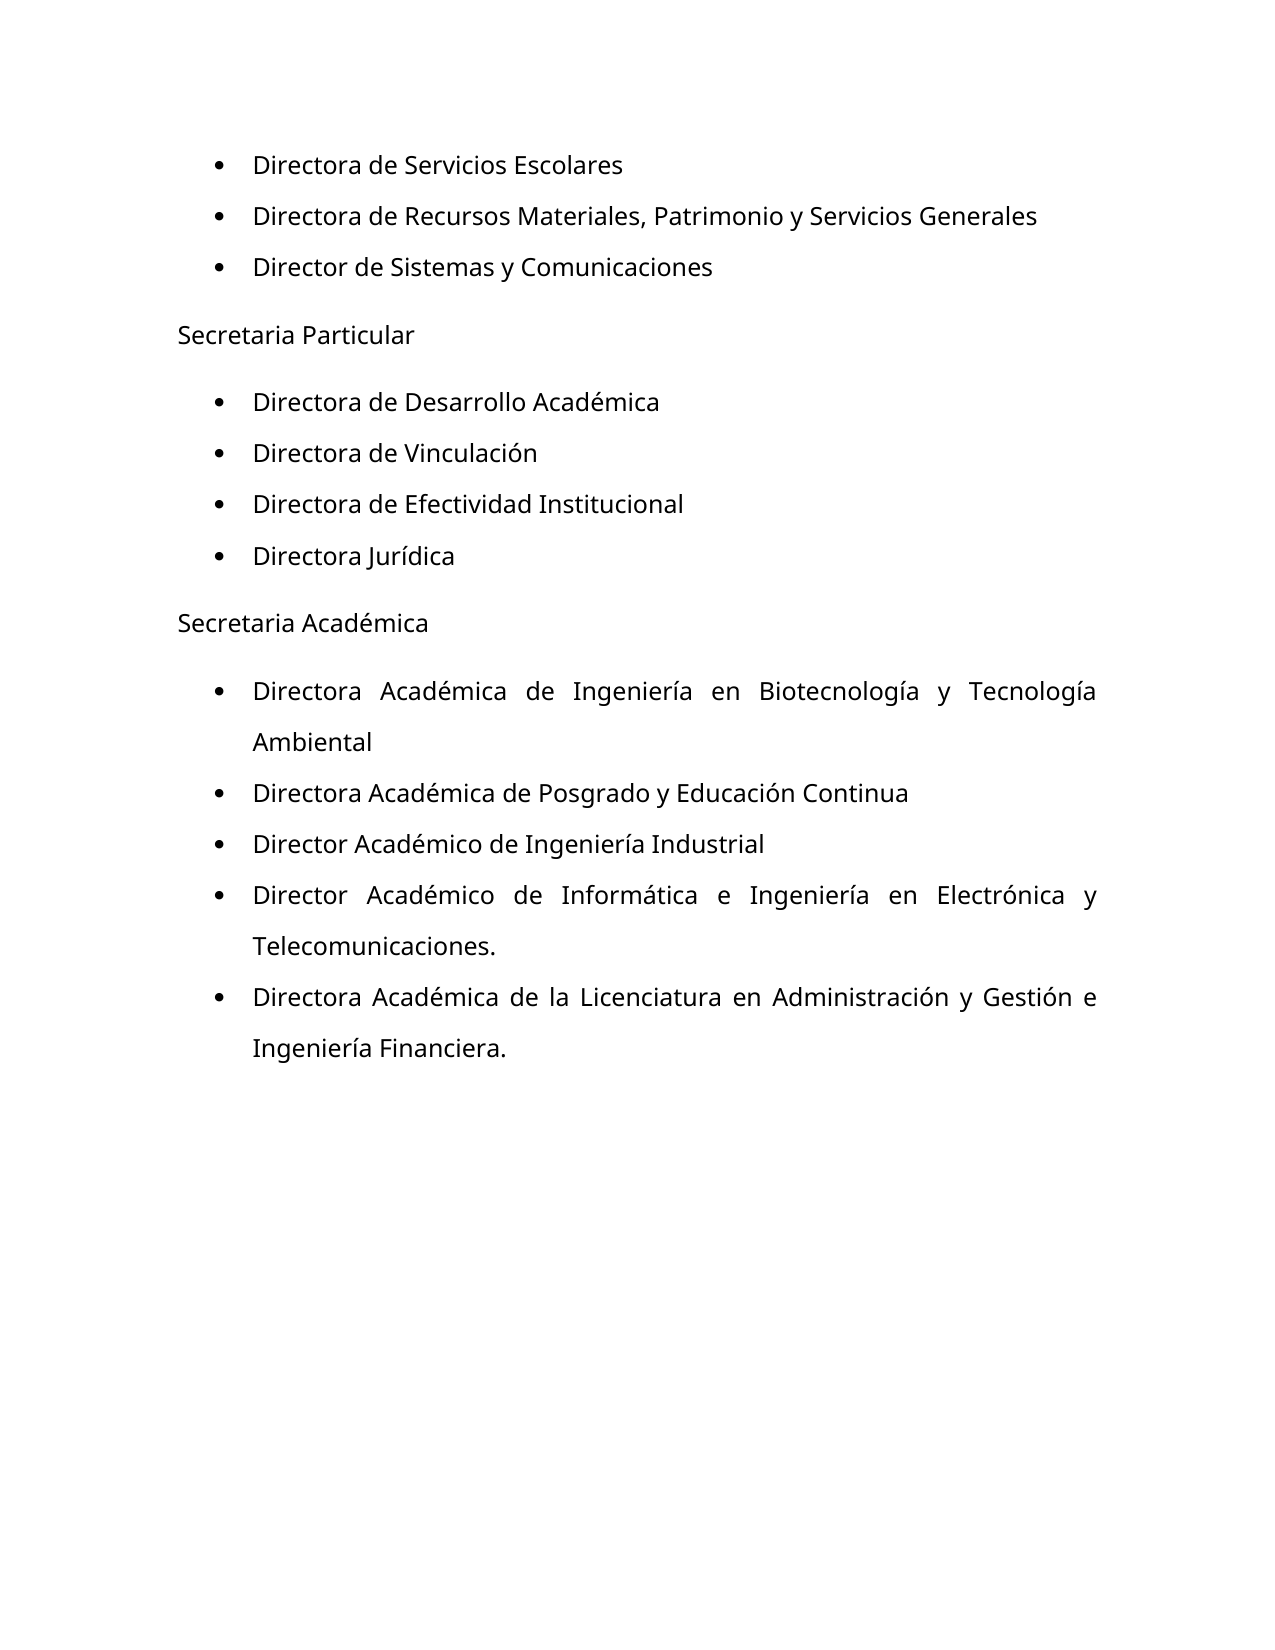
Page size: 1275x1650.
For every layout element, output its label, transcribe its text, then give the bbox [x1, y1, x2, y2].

list Director Académico de Ingeniería Industrial [215, 827, 1098, 861]
list Directora de Vinculación [215, 436, 1098, 470]
list Director de Sistemas y Comunicaciones [215, 250, 1098, 284]
list Director Académico de Informática e Ingeniería en Electrónica y Telecomunicaciones. [215, 878, 1098, 963]
text Secretaria Particular [177, 317, 1098, 351]
list Directora Académica de la Licenciatura en Administración y Gestión e Ingeniería Financiera. [215, 980, 1098, 1065]
list Directora Jurídica [215, 538, 1098, 572]
list Directora de Efectividad Institucional [215, 487, 1098, 521]
list Directora Académica de Ingeniería en Biotecnología y Tecnología Ambiental [215, 674, 1098, 759]
text Secretaria Académica [177, 606, 1098, 640]
list Directora de Servicios Escolares [215, 148, 1098, 182]
list Directora de Recursos Materiales, Patrimonio y Servicios Generales [215, 199, 1098, 233]
list Directora Académica de Posgrado y Educación Continua [215, 776, 1098, 810]
list Directora de Desarrollo Académica [215, 385, 1098, 419]
